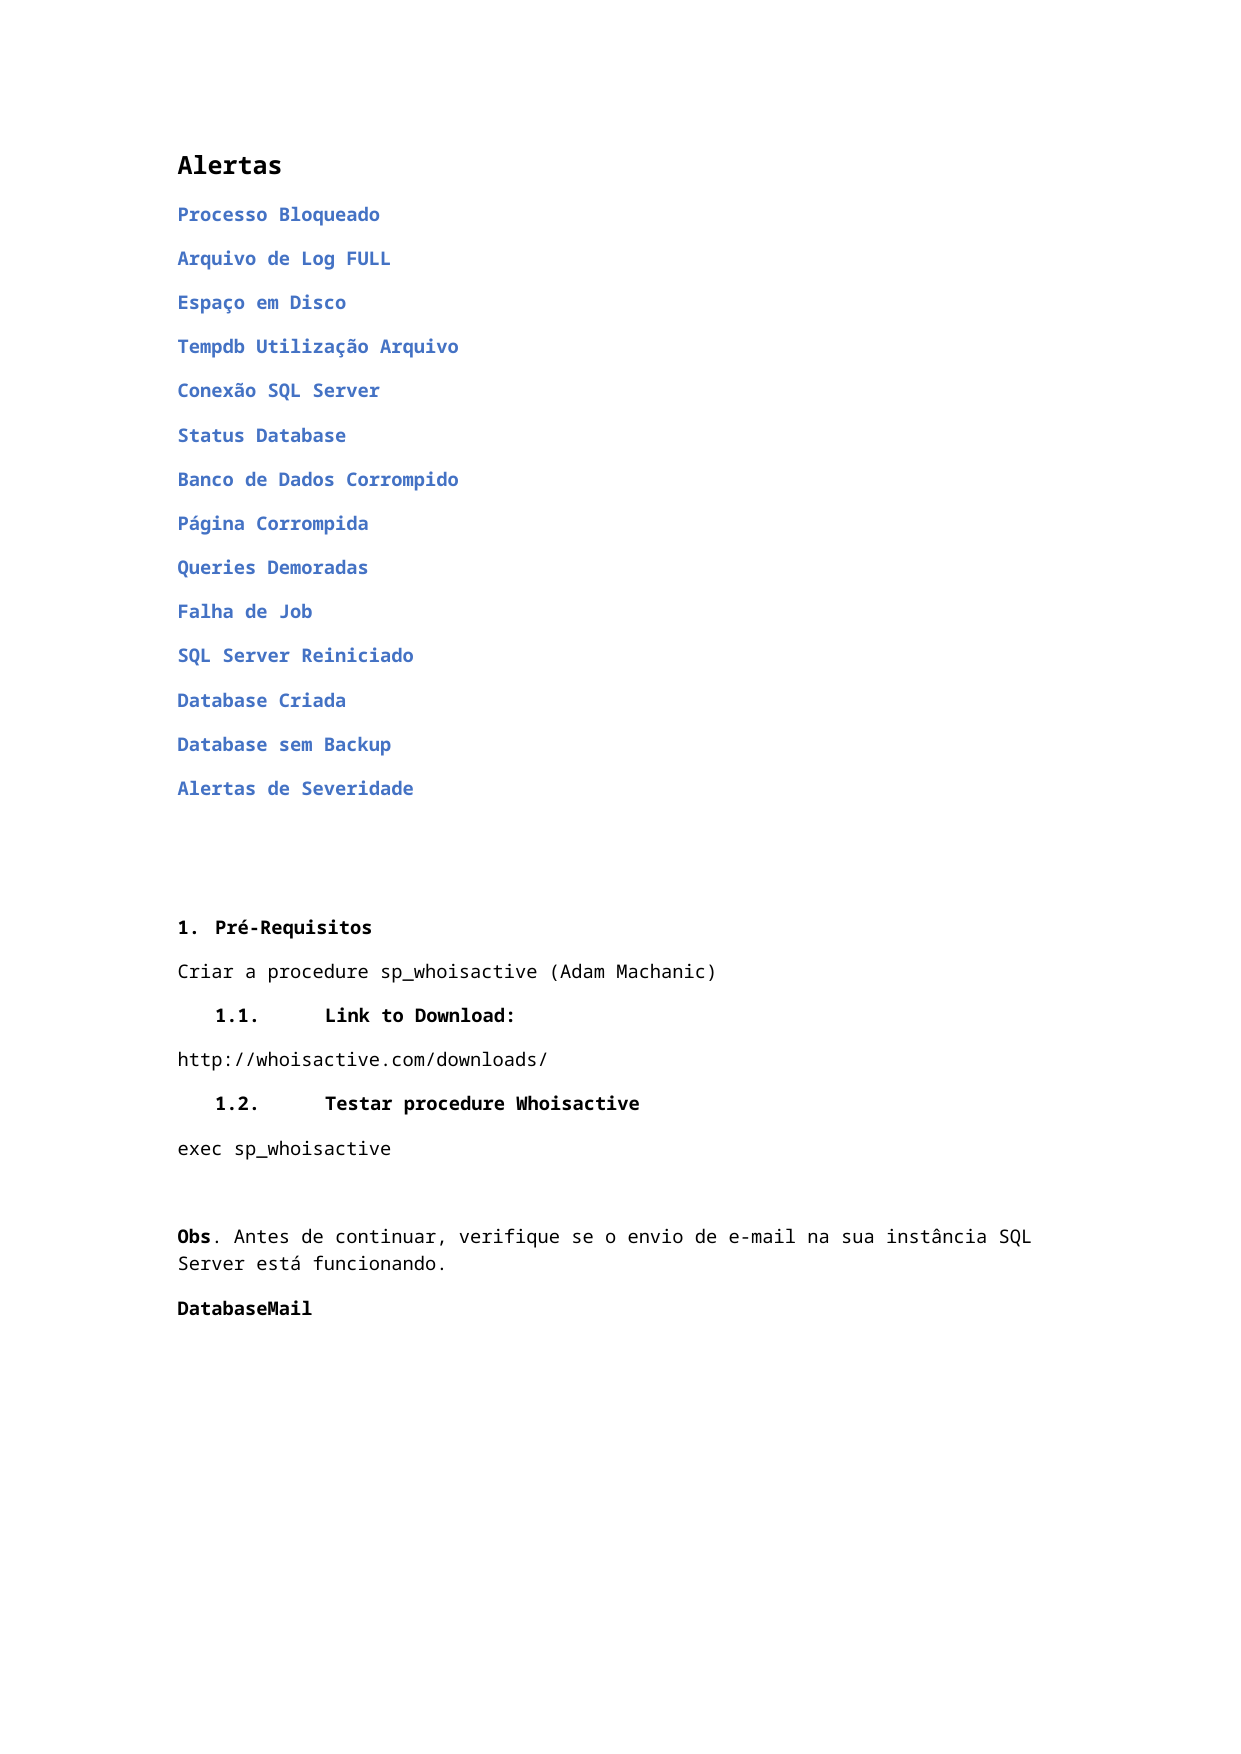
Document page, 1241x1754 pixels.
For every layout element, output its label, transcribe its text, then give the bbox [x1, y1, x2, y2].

text Status Database [177, 422, 1063, 447]
text Tempdb Utilização Arquivo [177, 333, 1063, 359]
text http://whoisactive.com/downloads/ [177, 1046, 1063, 1072]
text SQL Server Reiniciado [177, 643, 1063, 668]
text Arquivo de Log FULL [177, 245, 1063, 271]
text Alertas [177, 148, 1063, 182]
text Conexão SQL Server [177, 378, 1063, 403]
text DatabaseMail [177, 1295, 1063, 1320]
list Link to Download: [215, 1002, 1063, 1028]
text Database sem Backup [177, 731, 1063, 757]
list Testar procedure Whoisactive [215, 1091, 1063, 1116]
text Processo Bloqueado [177, 201, 1063, 227]
text exec sp_whoisactive [177, 1135, 1063, 1160]
text Falha de Job [177, 598, 1063, 624]
text Criar a procedure sp_whoisactive (Adam Machanic) [177, 958, 1063, 984]
text Página Corrompida [177, 510, 1063, 536]
text Banco de Dados Corrompido [177, 466, 1063, 492]
text Alertas de Severidade [177, 775, 1063, 801]
text Obs. Antes de continuar, verifique se o envio de e-mail na sua instância SQL Server está funcionando. [177, 1223, 1063, 1276]
list Pré-Requisitos [177, 914, 1063, 939]
text Espaço em Disco [177, 289, 1063, 315]
text Queries Demoradas [177, 554, 1063, 580]
text Database Criada [177, 687, 1063, 712]
